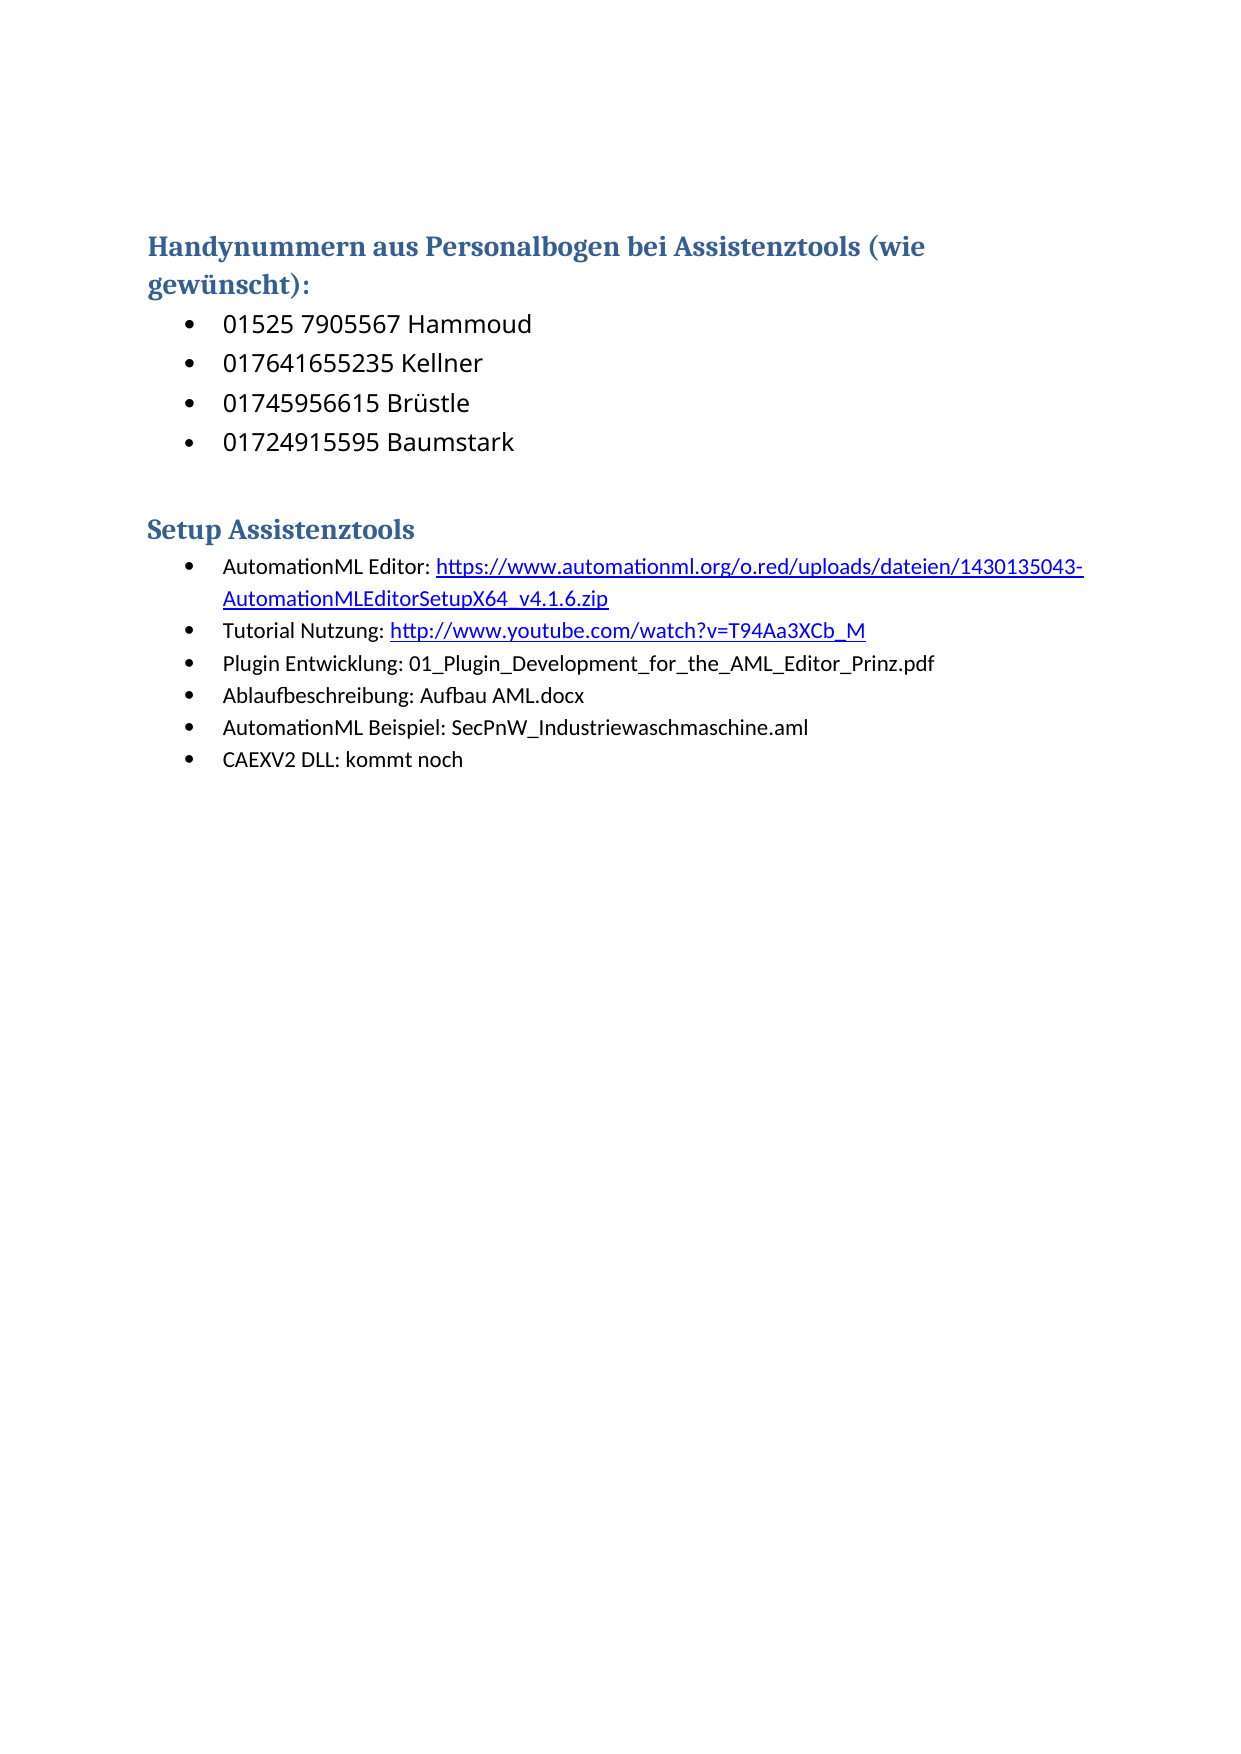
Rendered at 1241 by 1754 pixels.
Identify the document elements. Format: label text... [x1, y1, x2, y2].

subtitle Handynummern aus Personalbogen bei Assistenztools (wie gewünscht): [148, 230, 1093, 302]
list Tutorial Nutzung: http://www.youtube.com/watch?v=T94Aa3XCb_M [185, 616, 1093, 644]
list 01724915595 Baumstark [185, 424, 1093, 458]
list AutomationML Editor: https://www.automationml.org/o.red/uploads/dateien/1430135043-AutomationMLEditorSetupX64_v4.1.6.zip [185, 552, 1093, 612]
subtitle Setup Assistenztools [148, 513, 1093, 547]
list 01525 7905567 Hammoud [185, 307, 1093, 341]
list Ablaufbeschreibung: Aufbau AML.docx [185, 681, 1093, 709]
list Plugin Entwicklung: 01_Plugin_Development_for_the_AML_Editor_Prinz.pdf [185, 649, 1093, 677]
list 017641655235 Kellner [185, 346, 1093, 380]
list 01745956615 Brüstle [185, 385, 1093, 419]
list AutomationML Beispiel: SecPnW_Industriewaschmaschine.aml [185, 713, 1093, 741]
list CAEXV2 DLL: kommt noch [185, 745, 1093, 773]
